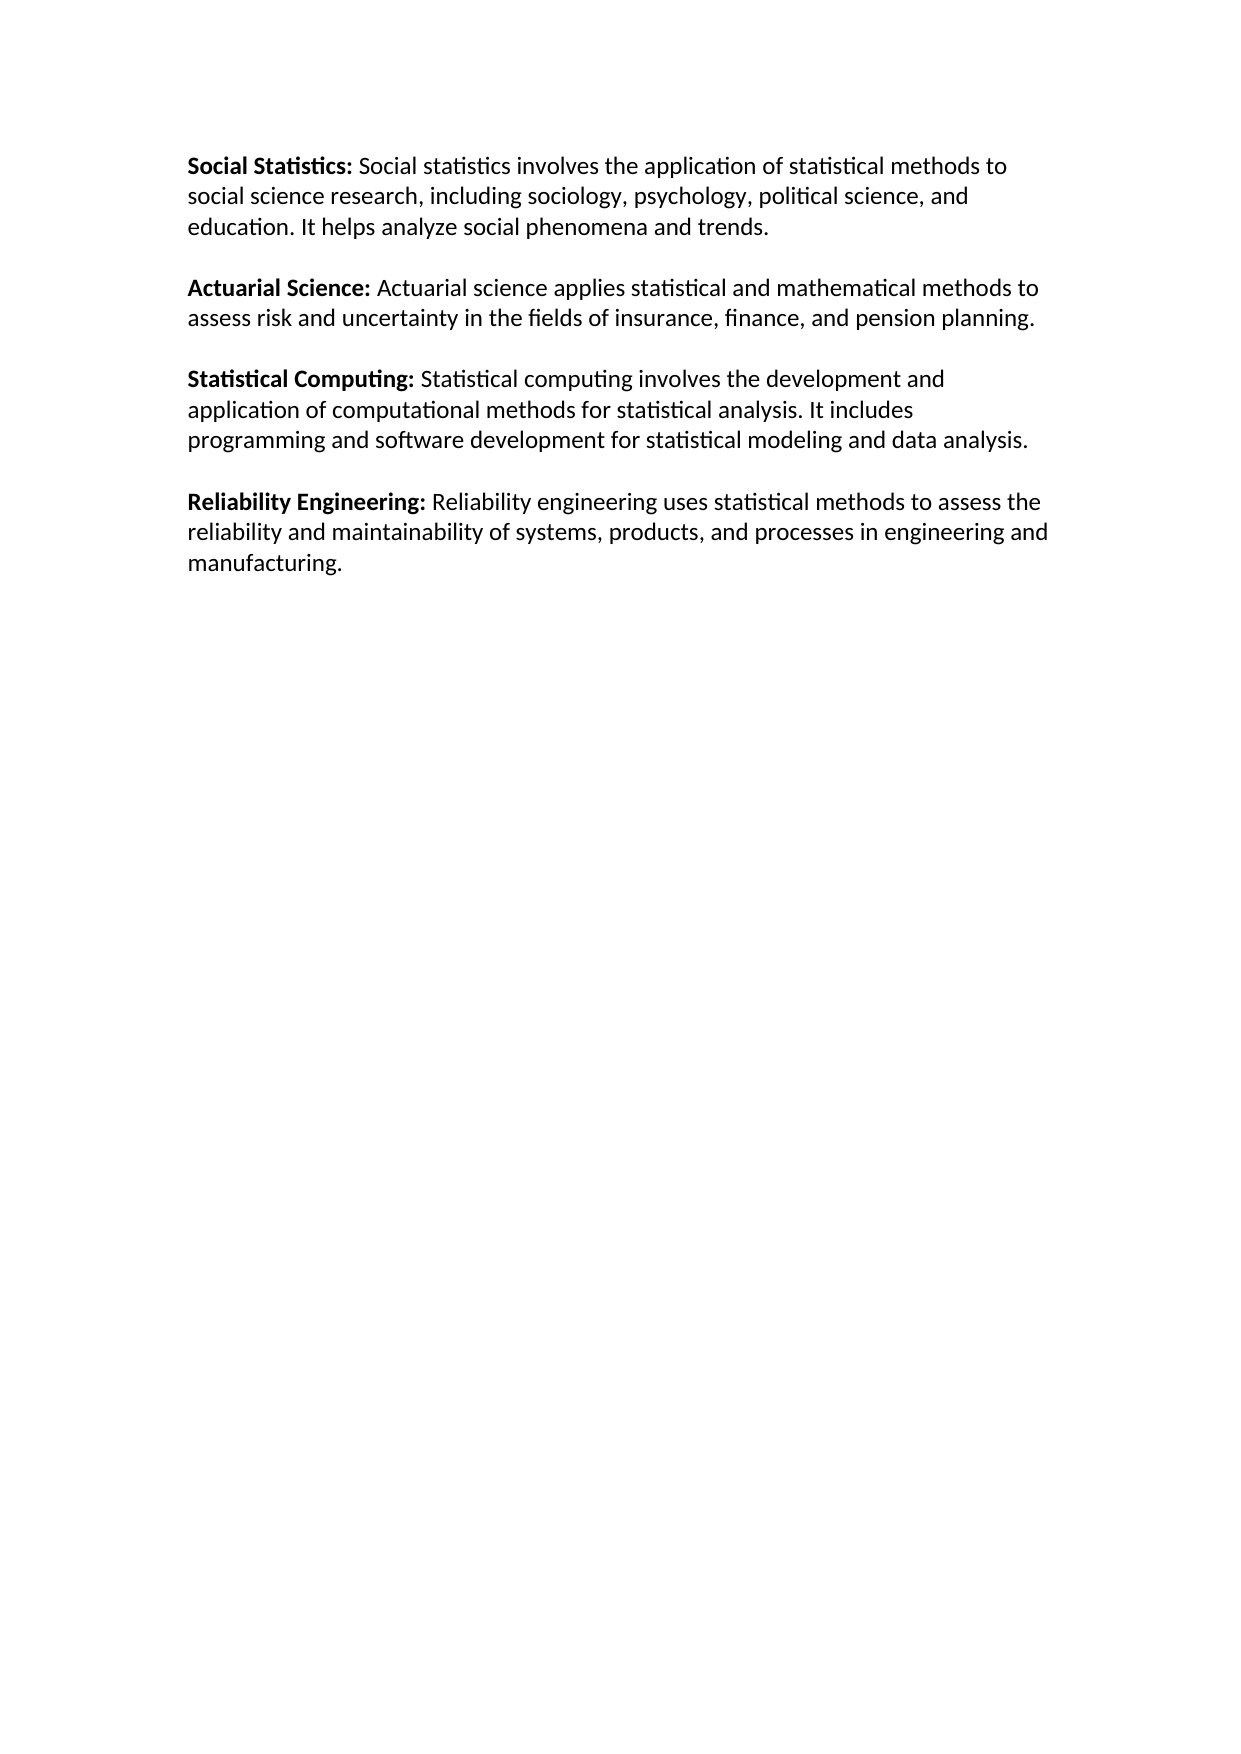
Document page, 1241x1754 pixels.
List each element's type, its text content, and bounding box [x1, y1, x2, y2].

list Actuarial Science: Actuarial science applies statistical and mathematical methods to assess risk and uncertainty in the fields of insurance, finance, and pension planning. [187, 272, 1053, 333]
list Statistical Computing: Statistical computing involves the development and application of computational methods for statistical analysis. It includes programming and software development for statistical modeling and data analysis. [187, 364, 1053, 455]
list Reliability Engineering: Reliability engineering uses statistical methods to assess the reliability and maintainability of systems, products, and processes in engineering and manufacturing. [187, 486, 1053, 577]
list Social Statistics: Social statistics involves the application of statistical methods to social science research, including sociology, psychology, political science, and education. It helps analyze social phenomena and trends. [187, 150, 1053, 242]
